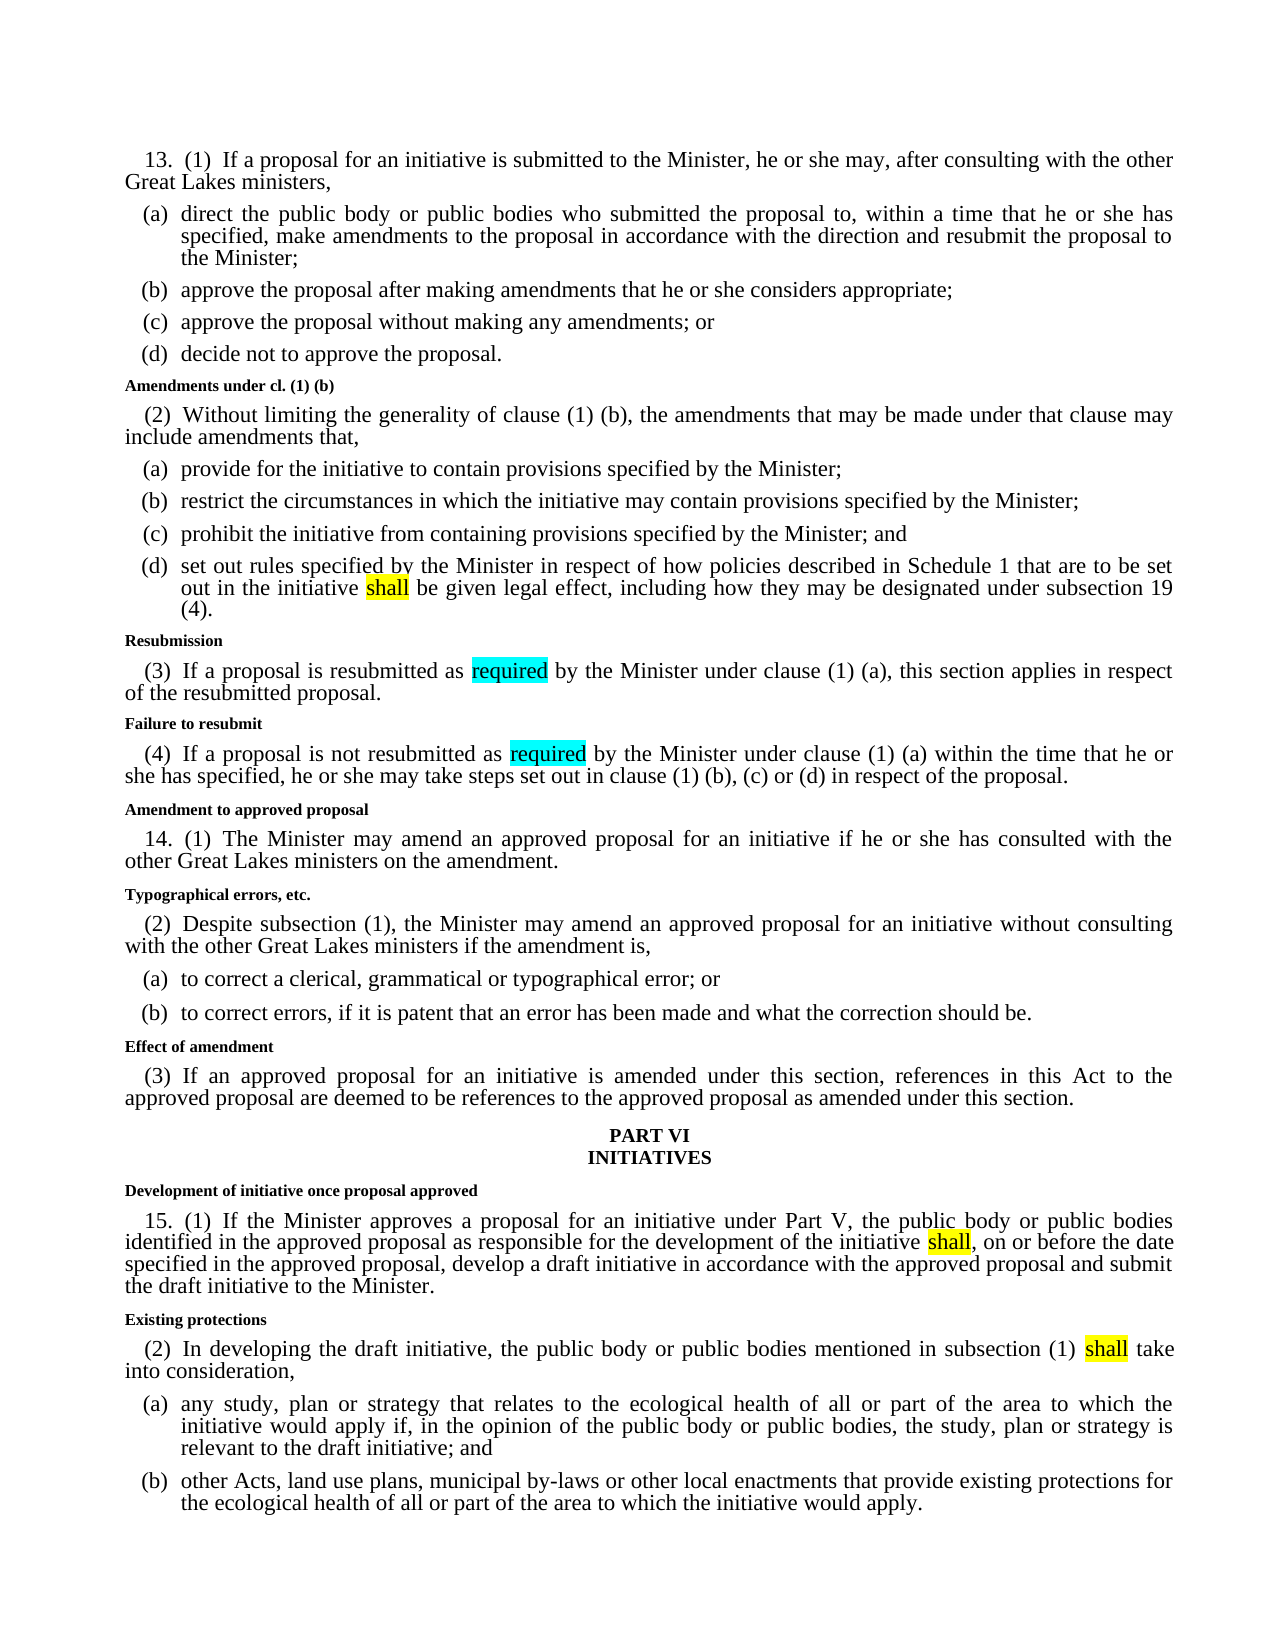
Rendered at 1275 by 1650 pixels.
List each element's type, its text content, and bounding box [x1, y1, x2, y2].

text Development of initiative once proposal approved [124, 1181, 1174, 1200]
text (2) Despite subsection (1), the Minister may amend an approved proposal for an initiative without consulting with the other Great Lakes ministers if the amendment is, [124, 914, 1174, 958]
text (a) provide for the initiative to contain provisions specified by the Minister; [124, 459, 1174, 481]
text (a) any study, plan or strategy that relates to the ecological health of all or part of the area to which the initiative would apply if, in the opinion of the public body or public bodies, the study, plan or strategy is relevant to the draft initiative; and [124, 1394, 1174, 1460]
text (d) set out rules specified by the Minister in respect of how policies described in Schedule 1 that are to be set out in the initiative shall be given legal effect, including how they may be designated under subsection 19 (4). [124, 556, 1174, 621]
text (2) In developing the draft initiative, the public body or public bodies mentioned in subsection (1) shall take into consideration, [124, 1339, 1174, 1383]
text (3) If a proposal is resubmitted as required by the Minister under clause (1) (a), this section applies in respect of the resubmitted proposal. [124, 661, 1174, 704]
text Effect of amendment [124, 1037, 1174, 1056]
text (c) approve the proposal without making any amendments; or [124, 312, 1174, 334]
text (3) If an approved proposal for an initiative is amended under this section, references in this Act to the approved proposal are deemed to be references to the approved proposal as amended under this section. [124, 1066, 1174, 1110]
text 14. (1) The Minister may amend an approved proposal for an initiative if he or she has consulted with the other Great Lakes ministers on the amendment. [124, 829, 1174, 873]
text 13. (1) If a proposal for an initiative is submitted to the Minister, he or she may, after consulting with the other Great Lakes ministers, [124, 150, 1174, 193]
text Amendments under cl. (1) (b) [124, 376, 1174, 395]
text Failure to resubmit [124, 715, 1174, 733]
text Resubmission [124, 632, 1174, 650]
text (2) Without limiting the generality of clause (1) (b), the amendments that may be made under that clause may include amendments that, [124, 405, 1174, 449]
text (b) other Acts, land use plans, municipal by-laws or other local enactments that provide existing protections for the ecological health of all or part of the area to which the initiative would apply. [124, 1471, 1174, 1515]
text (b) restrict the circumstances in which the initiative may contain provisions specified by the Minister; [124, 492, 1174, 513]
text 15. (1) If the Minister approves a proposal for an initiative under Part V, the public body or public bodies identified in the approved proposal as responsible for the development of the initiative shall, on or before the date specified in the approved proposal, develop a draft initiative in accordance with the approved proposal and submit the draft initiative to the Minister. [124, 1211, 1174, 1298]
text Typographical errors, etc. [124, 885, 1174, 904]
text Part VI Initiatives [124, 1125, 1174, 1169]
text Existing protections [124, 1310, 1174, 1329]
text Amendment to approved proposal [124, 800, 1174, 819]
text (a) to correct a clerical, grammatical or typographical error; or [124, 969, 1174, 991]
text (d) decide not to approve the proposal. [124, 344, 1174, 366]
text (c) prohibit the initiative from containing provisions specified by the Minister; and [124, 524, 1174, 546]
text (b) to correct errors, if it is patent that an error has been made and what the correction should be. [124, 1003, 1174, 1024]
text (a) direct the public body or public bodies who submitted the proposal to, within a time that he or she has specified, make amendments to the proposal in accordance with the direction and resubmit the proposal to the Minister; [124, 204, 1174, 269]
text (b) approve the proposal after making amendments that he or she considers appropriate; [124, 280, 1174, 301]
text (4) If a proposal is not resubmitted as required by the Minister under clause (1) (a) within the time that he or she has specified, he or she may take steps set out in clause (1) (b), (c) or (d) in respect of the proposal. [124, 744, 1174, 787]
